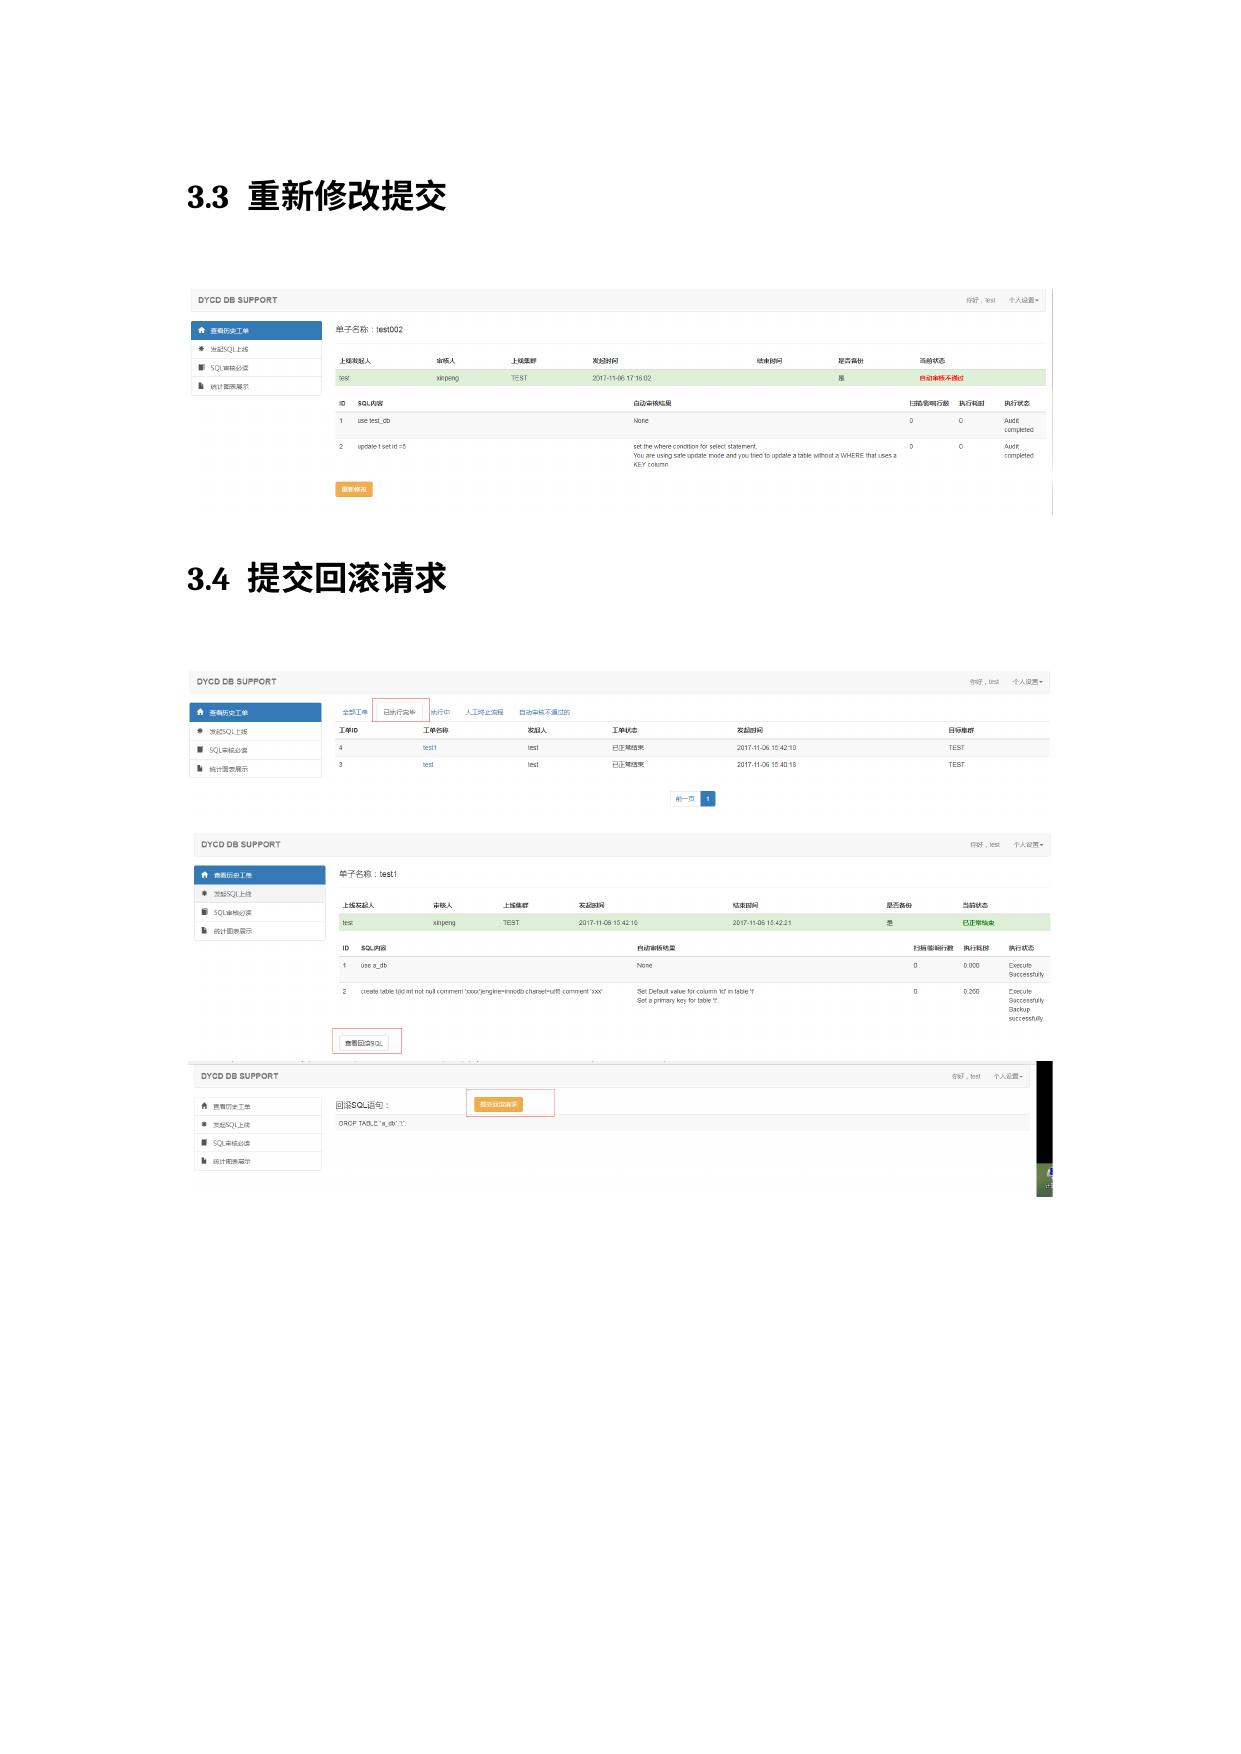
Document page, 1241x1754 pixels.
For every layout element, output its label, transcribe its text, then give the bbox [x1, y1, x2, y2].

subtitle 重新修改提交 [187, 162, 1053, 227]
subtitle 提交回滚请求 [187, 544, 1053, 609]
picture [187, 1061, 1053, 1197]
picture [187, 289, 1053, 515]
picture [187, 833, 1053, 1059]
picture [187, 671, 1053, 821]
